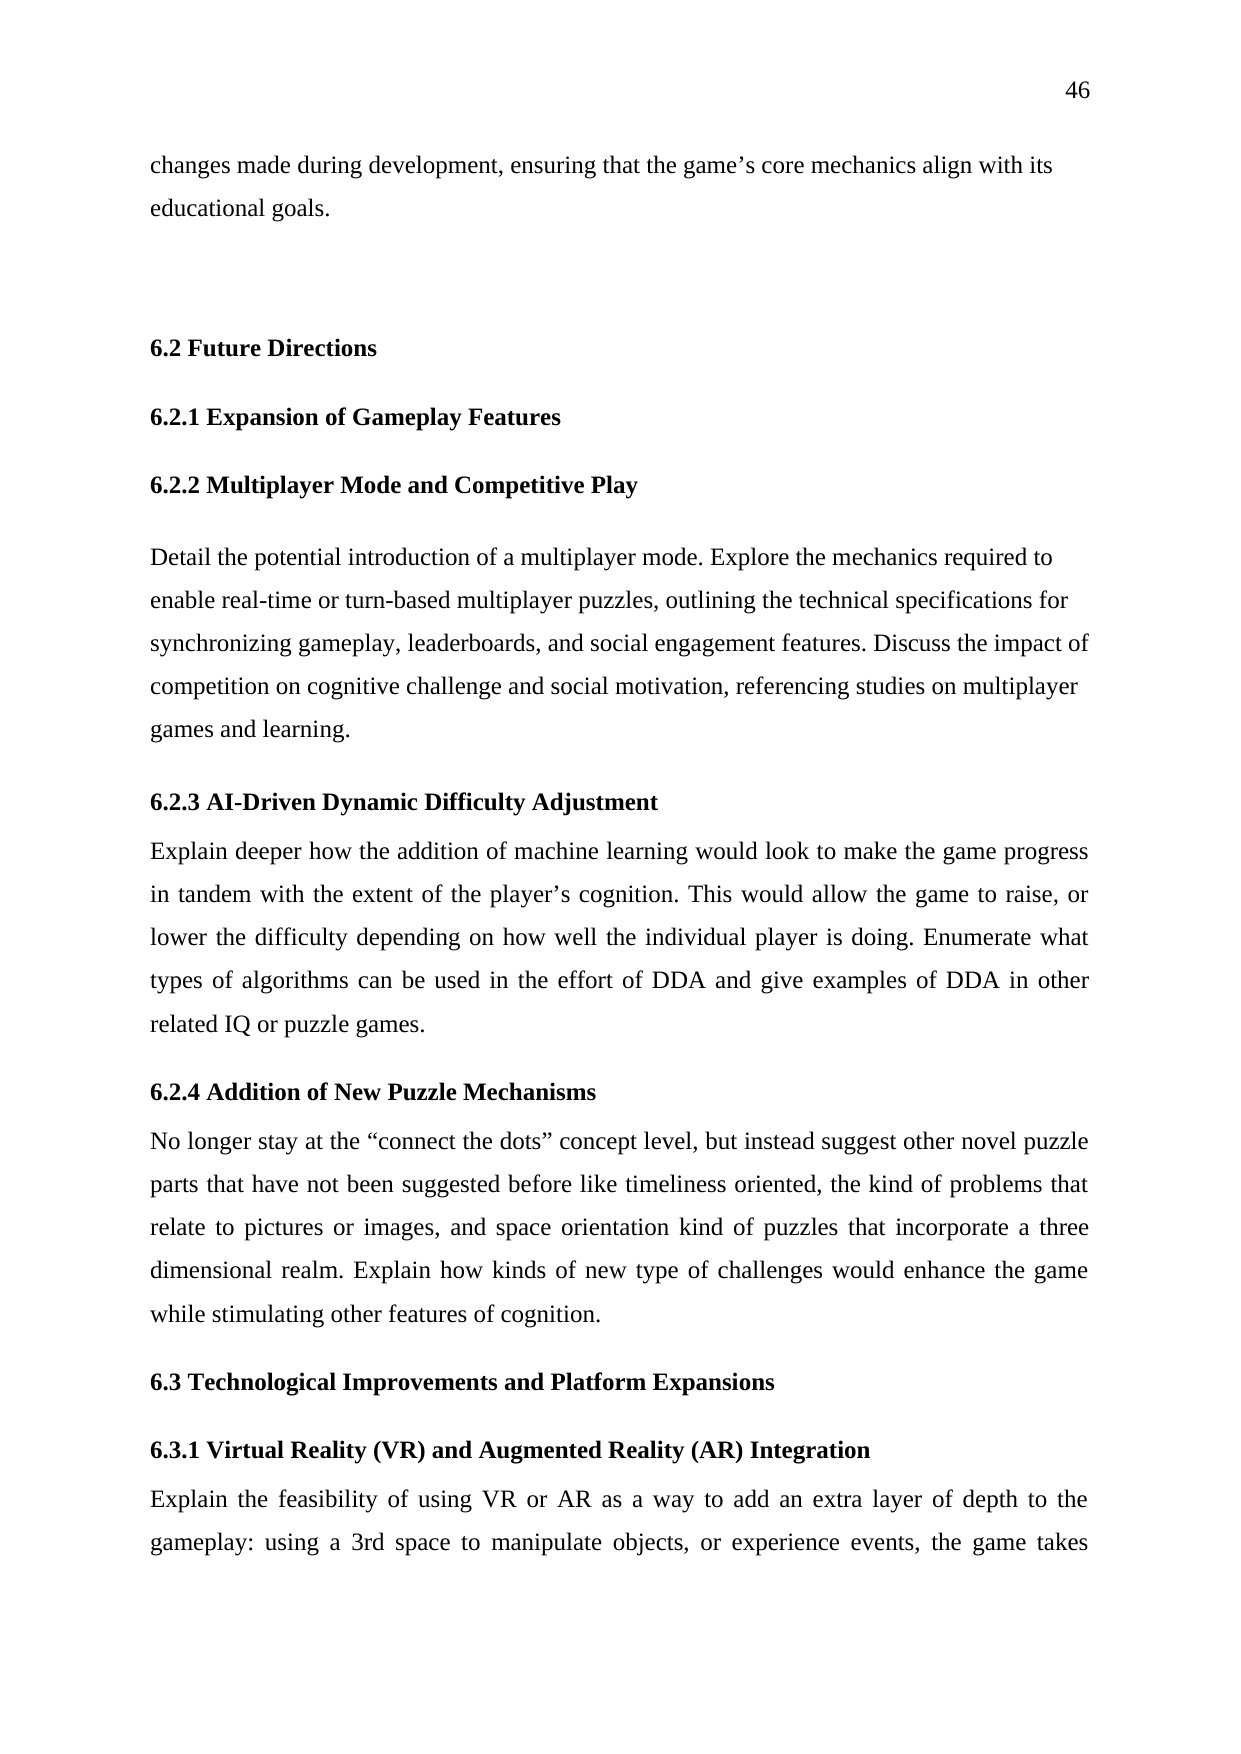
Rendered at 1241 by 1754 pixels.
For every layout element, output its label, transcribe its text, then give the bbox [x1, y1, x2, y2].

text Detail the potential introduction of a multiplayer mode. Explore the mechanics required to enable real-time or turn-based multiplayer puzzles, outlining the technical specifications for synchronizing gameplay, leaderboards, and social engagement features. Discuss the impact of competition on cognitive challenge and social motivation, referencing studies on multiplayer games and learning. [150, 542, 1090, 743]
subtitle 6.2.4 Addition of New Puzzle Mechanisms [150, 1077, 1090, 1106]
subtitle 6.2.1 Expansion of Gameplay Features [150, 402, 1090, 430]
subtitle 6.2 Future Directions [150, 333, 1090, 362]
subtitle 6.3.1 Virtual Reality (VR) and Augmented Reality (AR) Integration [150, 1435, 1090, 1464]
subtitle 6.2.2 Multiplayer Mode and Competitive Play [150, 470, 1090, 498]
subtitle 6.2.3 AI-Driven Dynamic Difficulty Adjustment [150, 787, 1090, 816]
text Explain deeper how the addition of machine learning would look to make the game progress in tandem with the extent of the player’s cognition. This would allow the game to raise, or lower the difficulty depending on how well the individual player is doing. Enumerate what types of algorithms can be used in the effort of DDA and give examples of DDA in other related IQ or puzzle games. [150, 836, 1090, 1037]
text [150, 1484, 1090, 1556]
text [150, 150, 1090, 222]
subtitle 6.3 Technological Improvements and Platform Expansions [150, 1367, 1090, 1396]
text No longer stay at the “connect the dots” concept level, but instead suggest other novel puzzle parts that have not been suggested before like timeliness oriented, the kind of problems that relate to pictures or images, and space orientation kind of puzzles that incorporate a three dimensional realm. Explain how kinds of new type of challenges would enhance the game while stimulating other features of cognition. [150, 1126, 1090, 1327]
